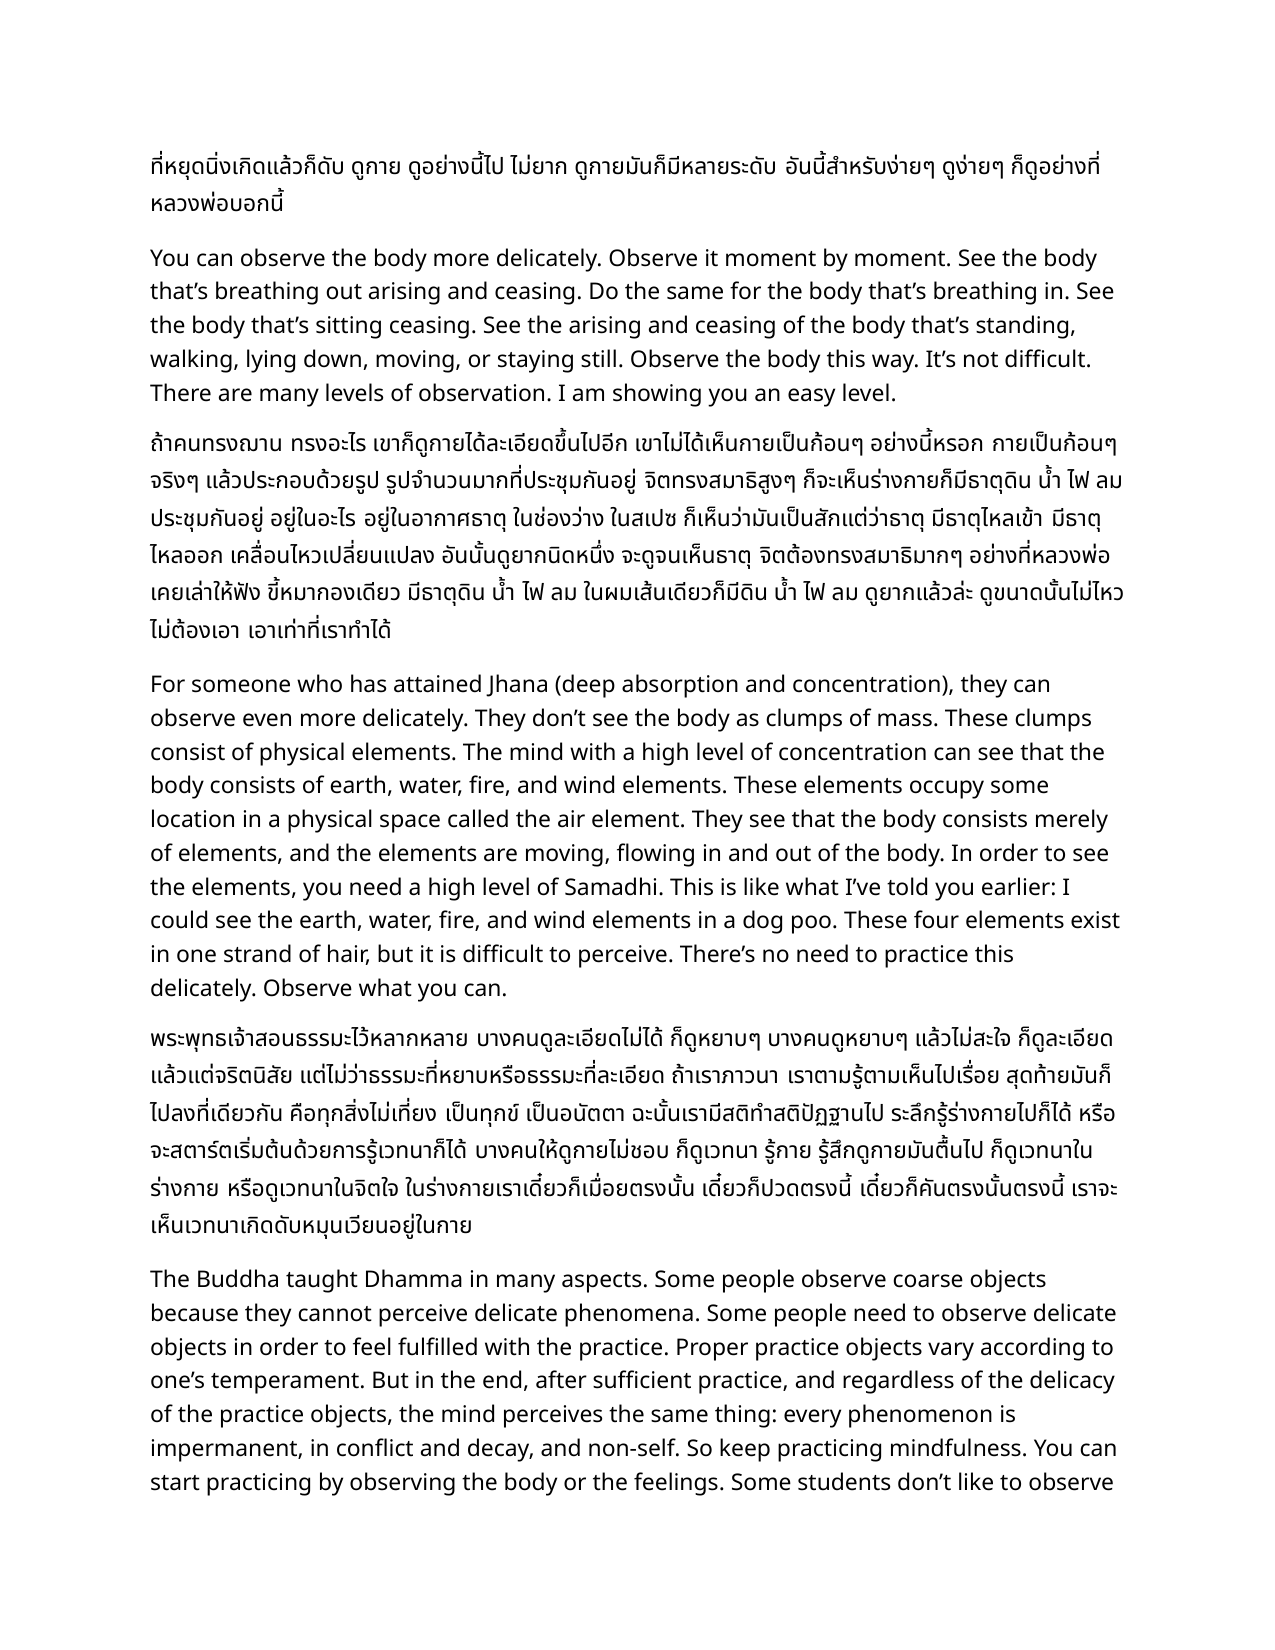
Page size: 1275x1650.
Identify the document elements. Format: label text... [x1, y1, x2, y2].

text For someone who has attained Jhana (deep absorption and concentration), they can observe even more delicately. They don’t see the body as clumps of mass. These clumps consist of physical elements. The mind with a high level of concentration can see that the body consists of earth, water, fire, and wind elements. These elements occupy some location in a physical space called the air element. They see that the body consists merely of elements, and the elements are moving, flowing in and out of the body. In order to see the elements, you need a high level of Samadhi. This is like what I’ve told you earlier: I could see the earth, water, fire, and wind elements in a dog poo. These four elements exist in one strand of hair, but it is difficult to perceive. There’s no need to practice this delicately. Observe what you can. [150, 668, 1125, 1003]
text ถ้าคนทรงฌาน ทรงอะไร เขาก็ดูกายได้ละเอียดขึ้นไปอีก เขาไม่ได้เห็นกายเป็นก้อนๆ อย่างนี้หรอก กายเป็นก้อนๆ จริงๆ แล้วประกอบด้วยรูป รูปจำนวนมากที่ประชุมกันอยู่ จิตทรงสมาธิสูงๆ ก็จะเห็นร่างกายก็มีธาตุดิน น้ำ ไฟ ลม ประชุมกันอยู่ อยู่ในอะไร อยู่ในอากาศธาตุ ในช่องว่าง ในสเปซ ก็เห็นว่ามันเป็นสักแต่ว่าธาตุ มีธาตุไหลเข้า มีธาตุไหลออก เคลื่อนไหวเปลี่ยนแปลง อันนั้นดูยากนิดหนึ่ง จะดูจนเห็นธาตุ จิตต้องทรงสมาธิมากๆ อย่างที่หลวงพ่อเคยเล่าให้ฟัง ขี้หมากองเดียว มีธาตุดิน น้ำ ไฟ ลม ในผมเส้นเดียวก็มีดิน น้ำ ไฟ ลม ดูยากแล้วล่ะ ดูขนาดนั้นไม่ไหว ไม่ต้องเอา เอาเท่าที่เราทำได้ [150, 427, 1125, 648]
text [150, 150, 1125, 222]
text พระพุทธเจ้าสอนธรรมะไว้หลากหลาย บางคนดูละเอียดไม่ได้ ก็ดูหยาบๆ บางคนดูหยาบๆ แล้วไม่สะใจ ก็ดูละเอียด แล้วแต่จริตนิสัย แต่ไม่ว่าธรรมะที่หยาบหรือธรรมะที่ละเอียด ถ้าเราภาวนา เราตามรู้ตามเห็นไปเรื่อย สุดท้ายมันก็ไปลงที่เดียวกัน คือทุกสิ่งไม่เที่ยง เป็นทุกข์ เป็นอนัตตา ฉะนั้นเรามีสติทำสติปัฏฐานไป ระลึกรู้ร่างกายไปก็ได้ หรือจะสตาร์ตเริ่มต้นด้วยการรู้เวทนาก็ได้ บางคนให้ดูกายไม่ชอบ ก็ดูเวทนา รู้กาย รู้สึกดูกายมันตื้นไป ก็ดูเวทนาในร่างกาย หรือดูเวทนาในจิตใจ ในร่างกายเราเดี๋ยวก็เมื่อยตรงนั้น เดี๋ยวก็ปวดตรงนี้ เดี๋ยวก็คันตรงนั้นตรงนี้ เราจะเห็นเวทนาเกิดดับหมุนเวียนอยู่ในกาย [150, 1022, 1125, 1244]
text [150, 1263, 1125, 1497]
text You can observe the body more delicately. Observe it moment by moment. See the body that’s breathing out arising and ceasing. Do the same for the body that’s breathing in. See the body that’s sitting ceasing. See the arising and ceasing of the body that’s standing, walking, lying down, moving, or staying still. Observe the body this way. It’s not difficult. There are many levels of observation. I am showing you an easy level. [150, 241, 1125, 408]
